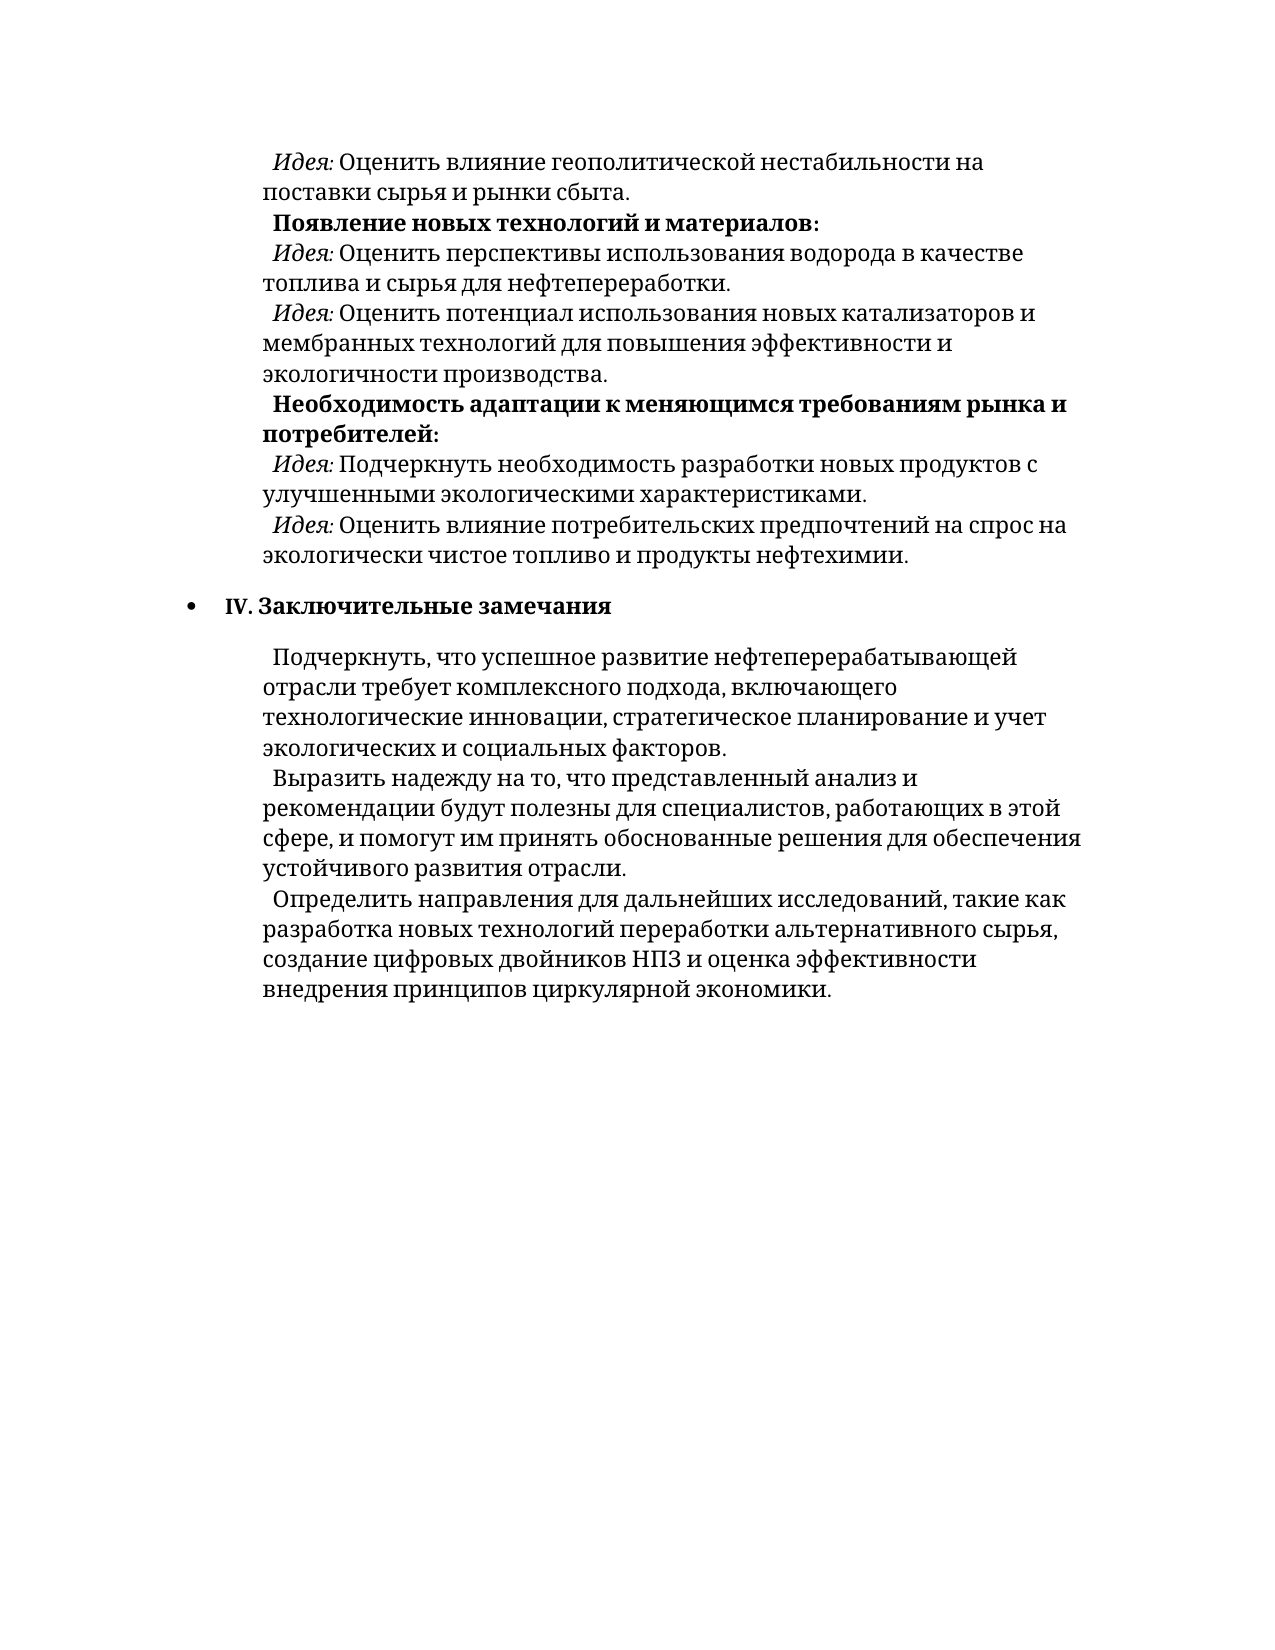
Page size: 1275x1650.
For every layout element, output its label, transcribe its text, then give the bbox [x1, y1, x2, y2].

list Необходимость адаптации к меняющимся требованиям рынка и потребителей: [262, 392, 1087, 448]
list Выразить надежду на то, что представленный анализ и рекомендации будут полезны для специалистов, работающих в этой сфере, и помогут им принять обоснованные решения для обеспечения устойчивого развития отрасли. [262, 766, 1087, 883]
list Идея: Оценить влияние геополитической нестабильности на поставки сырья и рынки сбыта. [262, 150, 1087, 207]
list Появление новых технологий и материалов: [262, 210, 1087, 237]
list Подчеркнуть, что успешное развитие нефтеперерабатывающей отрасли требует комплексного подхода, включающего технологические инновации, стратегическое планирование и учет экологических и социальных факторов. [262, 645, 1087, 762]
list Идея: Оценить влияние потребительских предпочтений на спрос на экологически чистое топливо и продукты нефтехимии. [262, 512, 1087, 569]
list Идея: Оценить потенциал использования новых катализаторов и мембранных технологий для повышения эффективности и экологичности производства. [262, 301, 1087, 388]
list Идея: Подчеркнуть необходимость разработки новых продуктов с улучшенными экологическими характеристиками. [262, 452, 1087, 509]
list Идея: Оценить перспективы использования водорода в качестве топлива и сырья для нефтепереработки. [262, 241, 1087, 297]
list Определить направления для дальнейших исследований, такие как разработка новых технологий переработки альтернативного сырья, создание цифровых двойников НПЗ и оценка эффективности внедрения принципов циркулярной экономики. [262, 886, 1087, 1003]
list IV. Заключительные замечания [187, 594, 1087, 620]
